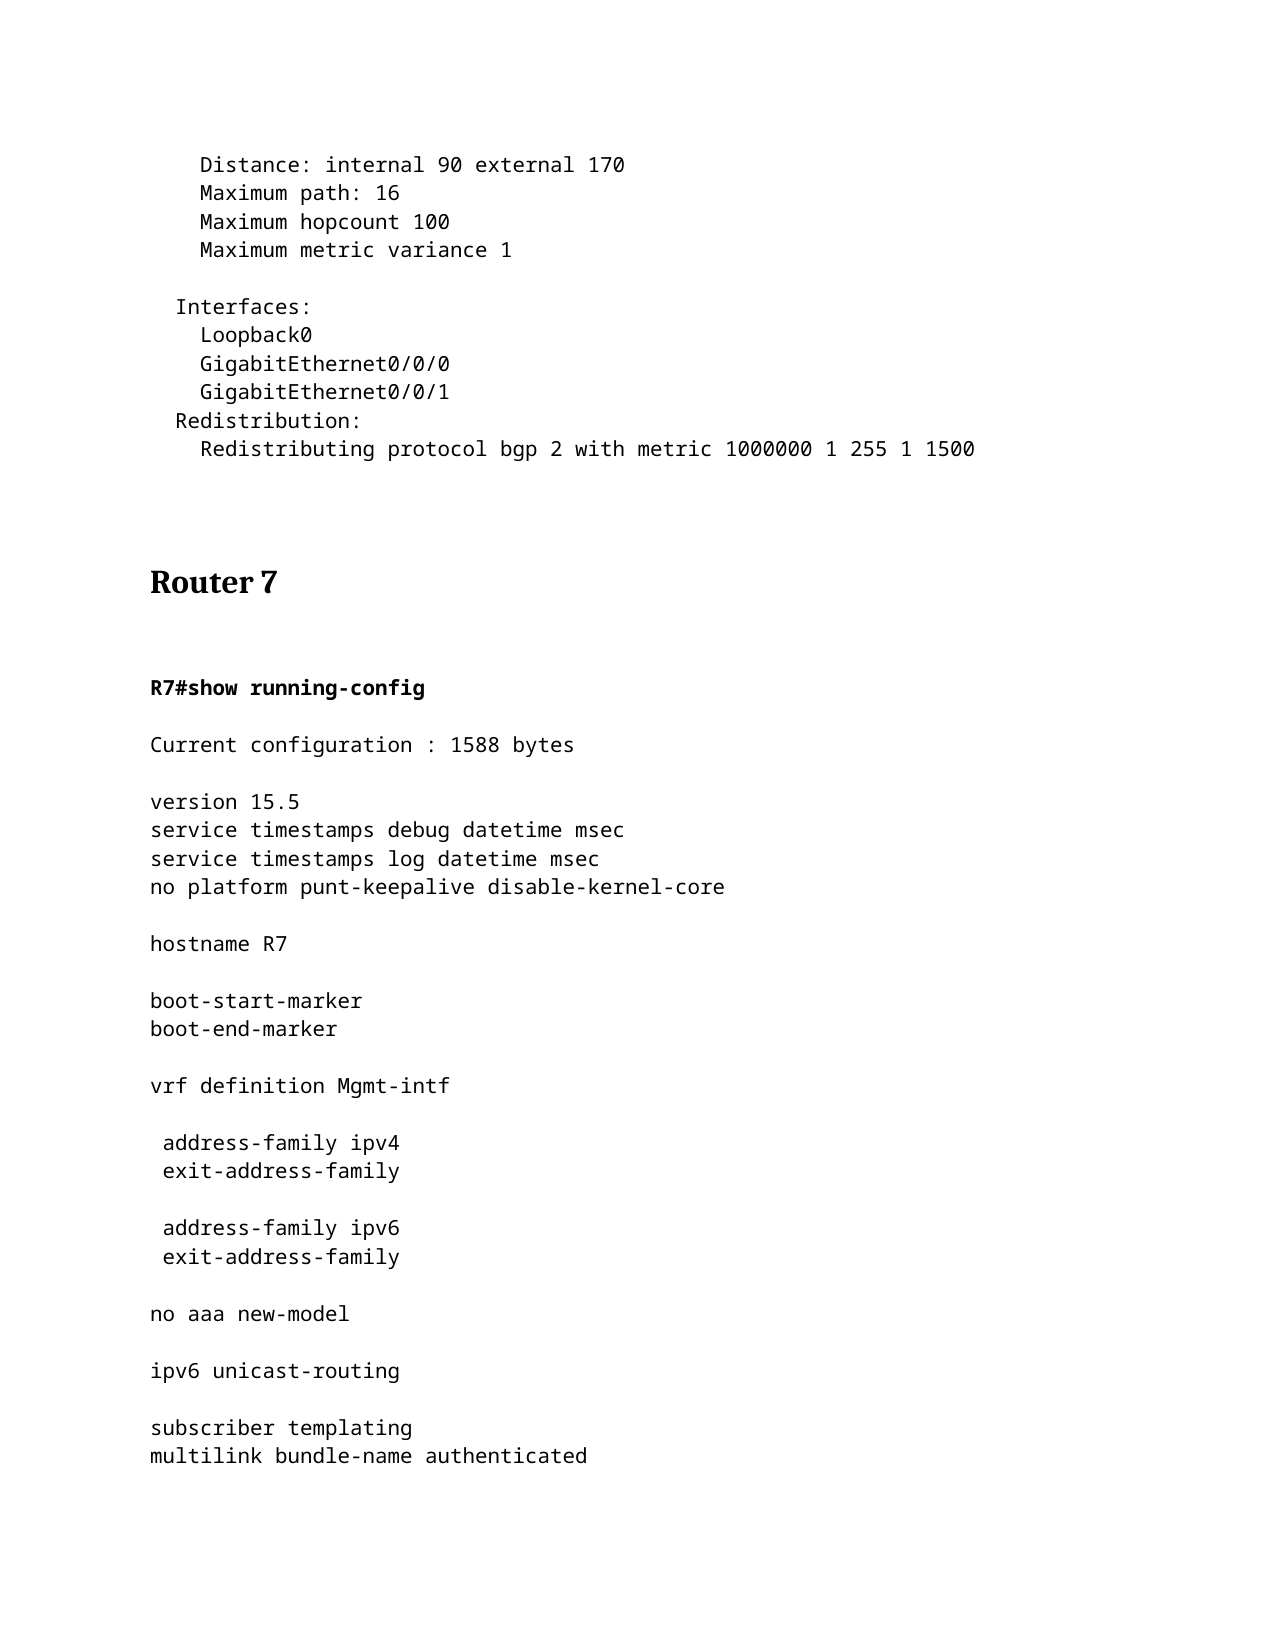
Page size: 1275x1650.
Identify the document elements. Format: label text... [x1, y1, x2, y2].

text no aaa new-model [150, 1299, 1125, 1327]
text service timestamps log datetime msec [150, 844, 1125, 872]
text Loopback0 [150, 321, 1125, 349]
text Current configuration : 1588 bytes [150, 730, 1125, 758]
text GigabitEthernet0/0/0 [150, 349, 1125, 377]
text address-family ipv6 [150, 1213, 1125, 1242]
text Maximum metric variance 1 [150, 235, 1125, 264]
text exit-address-family [150, 1242, 1125, 1270]
text Distance: internal 90 external 170 [150, 150, 1125, 178]
text subscriber templating [150, 1413, 1125, 1441]
text vrf definition Mgmt-intf [150, 1071, 1125, 1100]
text version 15.5 [150, 787, 1125, 815]
text Router 7 [150, 563, 1125, 602]
text multilink bundle-name authenticated [150, 1441, 1125, 1469]
text service timestamps debug datetime msec [150, 815, 1125, 844]
text hostname R7 [150, 929, 1125, 958]
text boot-start-marker [150, 986, 1125, 1014]
text Redistribution: [150, 406, 1125, 434]
text no platform punt-keepalive disable-kernel-core [150, 872, 1125, 901]
text Redistributing protocol bgp 2 with metric 1000000 1 255 1 1500 [150, 434, 1125, 463]
text GigabitEthernet0/0/1 [150, 377, 1125, 406]
text boot-end-marker [150, 1014, 1125, 1043]
text address-family ipv4 [150, 1128, 1125, 1157]
text Interfaces: [150, 292, 1125, 321]
text Maximum path: 16 [150, 178, 1125, 207]
text ipv6 unicast-routing [150, 1356, 1125, 1384]
text R7#show running-config [150, 673, 1125, 702]
text Maximum hopcount 100 [150, 207, 1125, 235]
text exit-address-family [150, 1157, 1125, 1185]
